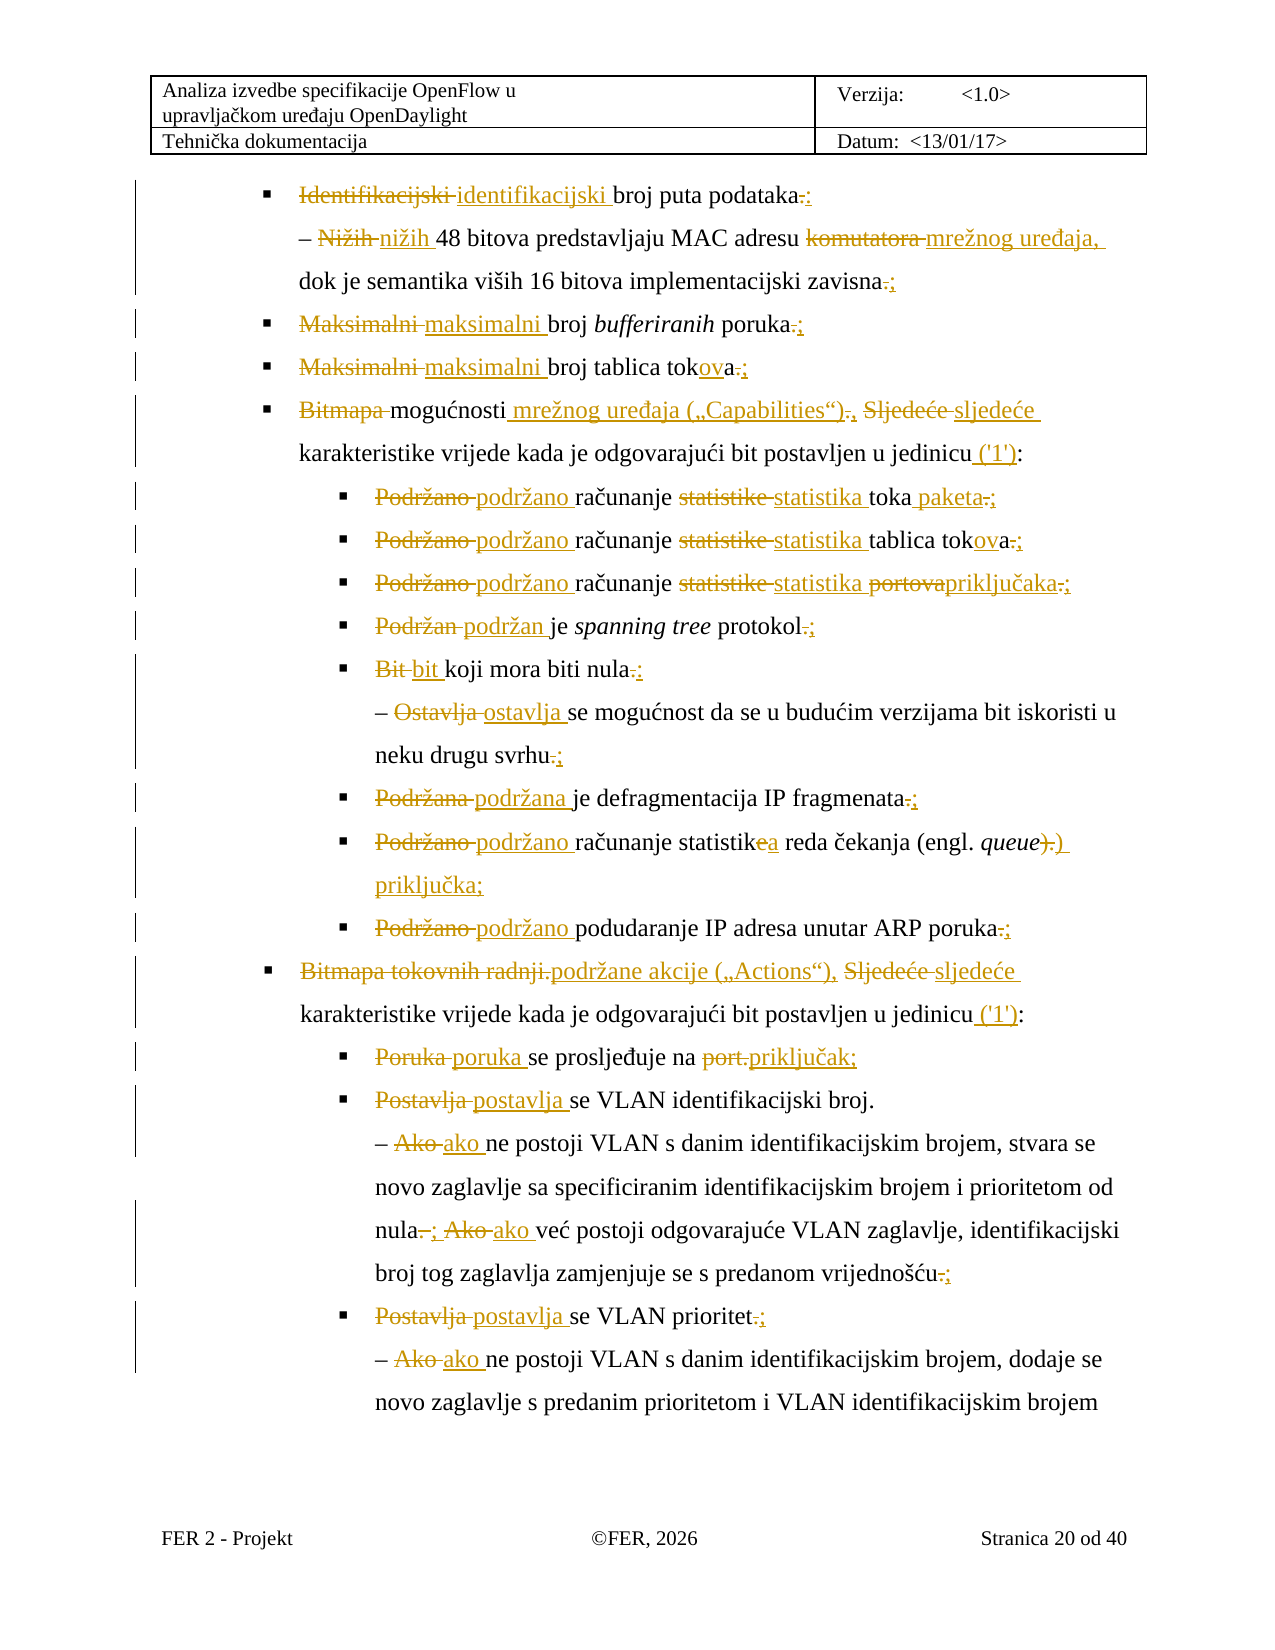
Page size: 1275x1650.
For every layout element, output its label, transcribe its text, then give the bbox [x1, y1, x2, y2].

list koji mora biti nula – se mogućnost da se u budućim verzijama bit iskoristi u neku drugu svrhu [337, 654, 1125, 769]
list mogućnosti karakteristike vrijede kada je odgovarajući bit postavljen u jedinicu: [261, 395, 1125, 467]
list računanje toka [337, 482, 1125, 510]
list karakteristike vrijede kada je odgovarajući bit postavljen u jedinicu: [262, 956, 1125, 1028]
list broj bufferiranih poruka [261, 309, 1125, 338]
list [337, 1301, 1125, 1416]
list podudaranje IP adresa unutar ARP poruka [337, 913, 1125, 942]
list broj tablica toka [261, 352, 1125, 381]
list računanje statistik reda čekanja (engl. queue [337, 827, 1125, 898]
list se prosljeđuje na [337, 1042, 1125, 1071]
list je spanning tree protokol [337, 611, 1125, 640]
list se VLAN identifikacijski broj. – ne postoji VLAN s danim identifikacijskim brojem, stvara se novo zaglavlje sa specificiranim identifikacijskim brojem i prioritetom od nulaveć postoji odgovarajuće VLAN zaglavlje, identifikacijski broj tog zaglavlja zamjenjuje se s predanom vrijednošću [337, 1085, 1125, 1287]
list je defragmentacija IP fragmenata [337, 783, 1125, 812]
list računanje [337, 568, 1125, 597]
list broj puta podataka – 48 bitova predstavljaju MAC adresu dok je semantika viših 16 bitova implementacijski zavisna [261, 180, 1125, 295]
list računanje tablica toka [337, 525, 1125, 553]
